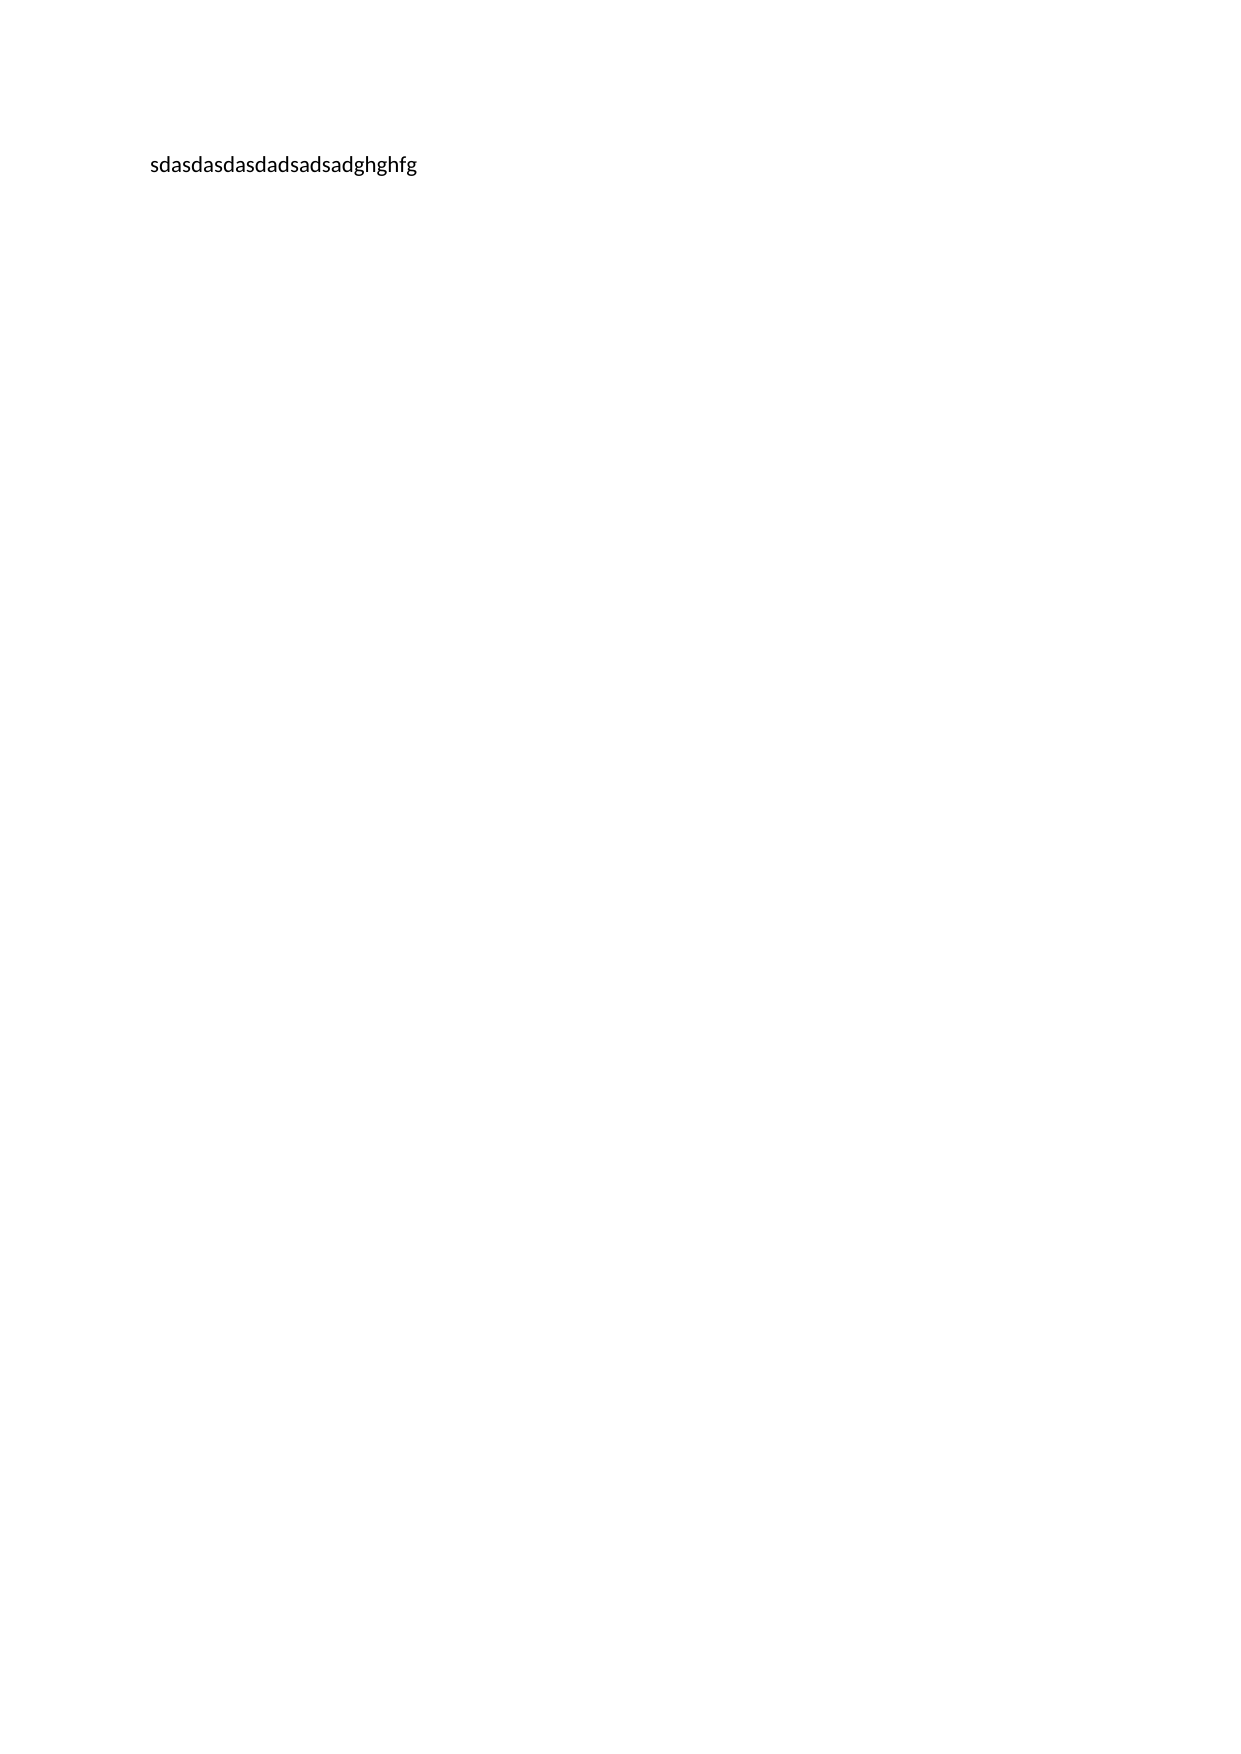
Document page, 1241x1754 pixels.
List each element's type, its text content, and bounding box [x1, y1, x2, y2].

text sdasdasdasdadsadsadghghfg [150, 150, 1090, 178]
